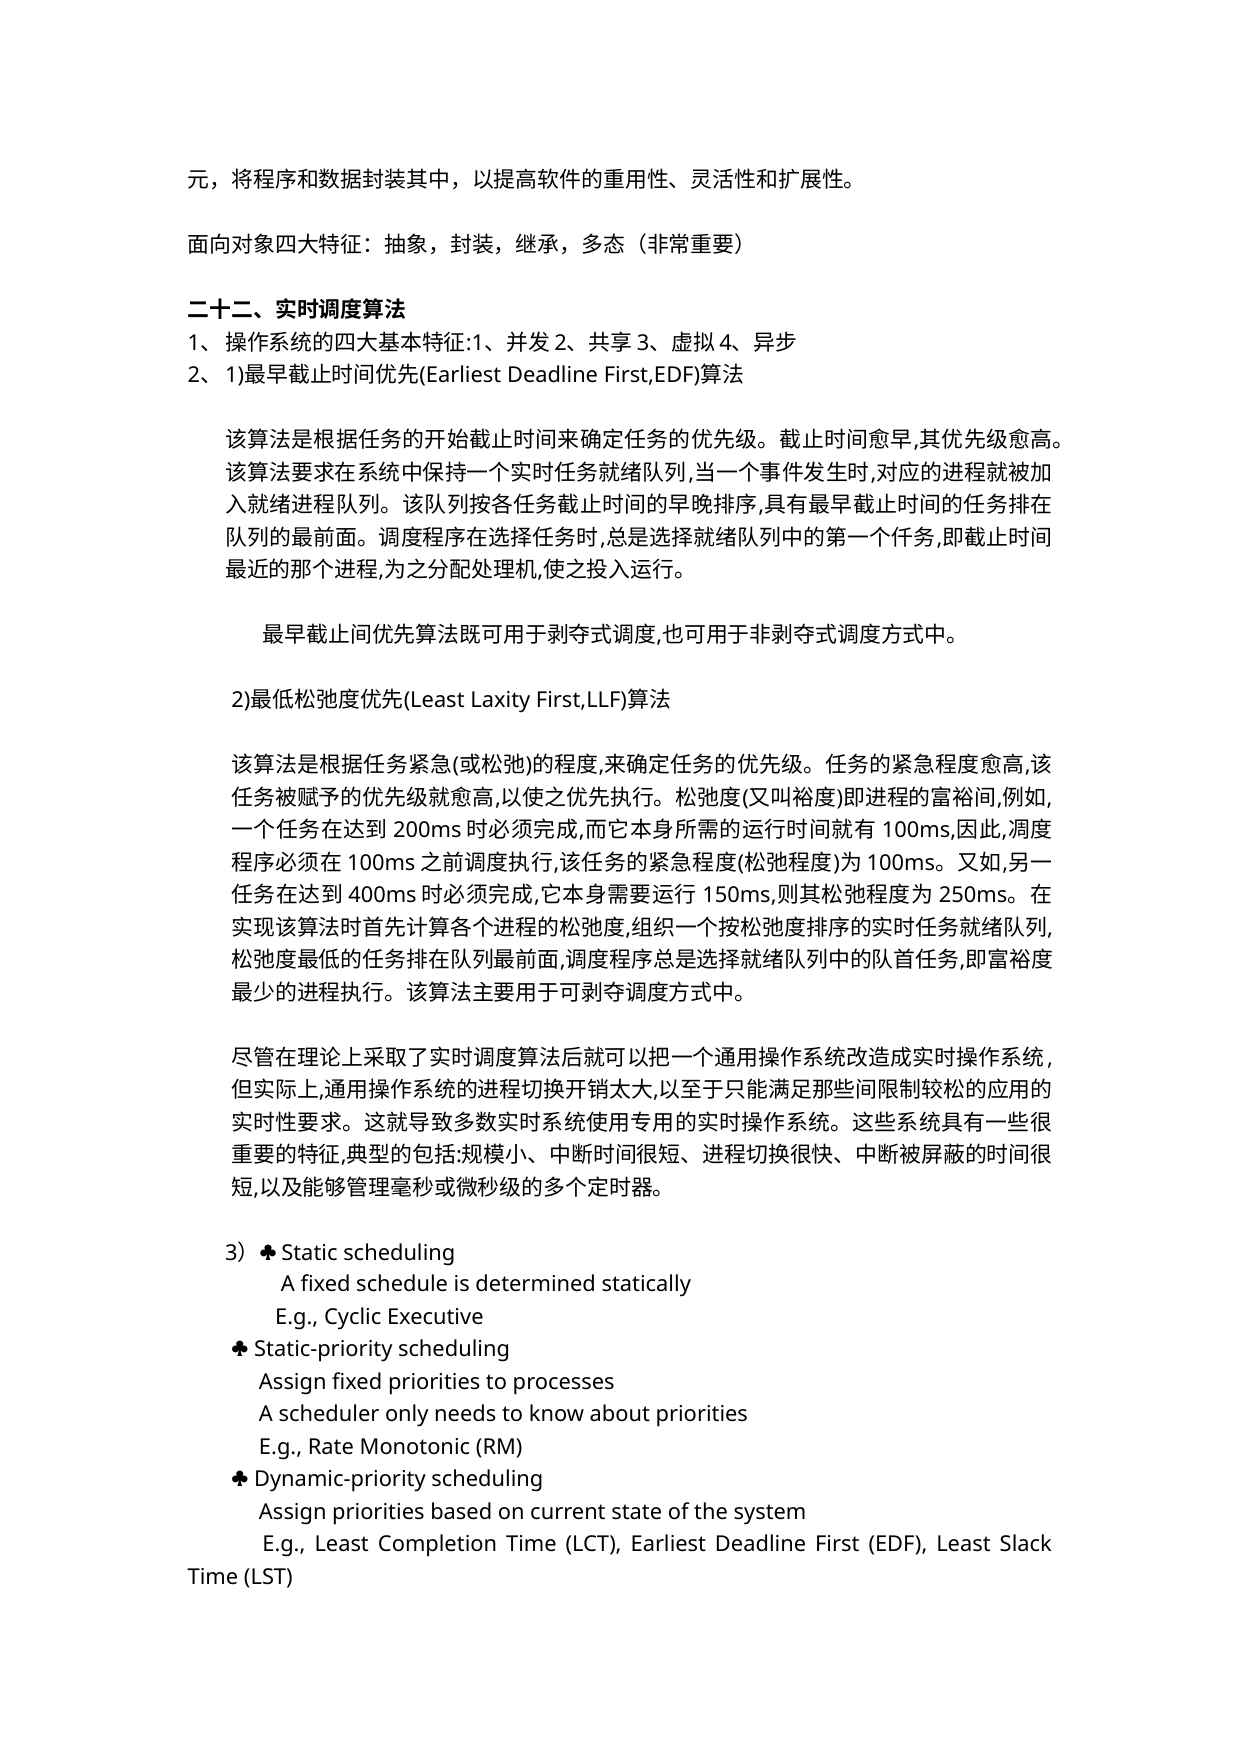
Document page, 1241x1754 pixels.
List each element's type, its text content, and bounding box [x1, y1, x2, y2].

text 该算法是根据任务紧急(或松弛)的程度,来确定任务的优先级。任务的紧急程度愈高,该任务被赋予的优先级就愈高,以使之优先执行。松弛度(又叫裕度)即进程的富裕间,例如,一个任务在达到200ms时必须完成,而它本身所需的运行时间就有100ms,因此,凋度程序必须在100ms之前调度执行,该任务的紧急程度(松弛程度)为100ms。又如,另一任务在达到400ms时必须完成,它本身需要运行150ms,则其松弛程度为250ms。在实现该算法时首先计算各个进程的松弛度,组织一个按松弛度排序的实时任务就绪队列,松弛度最低的任务排在队列最前面,调度程序总是选择就绪队列中的队首任务,即富裕度最少的进程执行。该算法主要用于可剥夺调度方式中。 [231, 747, 1053, 1007]
text 二十二、实时调度算法 [187, 292, 1053, 324]
text Assign fixed priorities to processes [187, 1364, 1053, 1397]
text Assign priorities based on current state of the system [187, 1494, 1053, 1527]
list 3） Static scheduling [225, 1234, 1053, 1267]
list 操作系统的四大基本特征:1、并发2、共享3、虚拟4、异步 [187, 324, 1053, 357]
text E.g., Least Completion Time (LCT), Earliest Deadline First (EDF), Least Slack Time (LST) [187, 1527, 1053, 1592]
text 该算法是根据任务的开始截止时间来确定任务的优先级。截止时间愈早,其优先级愈高。该算法要求在系统中保持一个实时任务就绪队列,当一个事件发生时,对应的进程就被加入就绪进程队列。该队列按各任务截止时间的早晚排序,具有最早截止时间的任务排在队列的最前面。调度程序在选择任务时,总是选择就绪队列中的第一个仟务,即截止时间最近的那个进程,为之分配处理机,使之投入运行。 [225, 422, 1053, 584]
text Static-priority scheduling [187, 1332, 1053, 1364]
text A fixed schedule is determined statically [231, 1267, 1053, 1299]
list 1)最早截止时间优先(Earliest Deadline First,EDF)算法 [187, 357, 1053, 389]
text E.g., Cyclic Executive [231, 1299, 1053, 1332]
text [187, 162, 1053, 194]
text 2)最低松弛度优先(Least Laxity First,LLF)算法 [209, 682, 1053, 714]
text Dynamic-priority scheduling [187, 1462, 1053, 1494]
text A scheduler only needs to know about priorities [187, 1397, 1053, 1429]
list 最早截止间优先算法既可用于剥夺式调度,也可用于非剥夺式调度方式中。 [262, 617, 1053, 649]
text E.g., Rate Monotonic (RM) [187, 1429, 1053, 1462]
text 面向对象四大特征：抽象，封装，继承，多态（非常重要） [187, 227, 1053, 259]
text 尽管在理论上采取了实时调度算法后就可以把一个通用操作系统改造成实时操作系统,但实际上,通用操作系统的进程切换开销太大,以至于只能满足那些间限制较松的应用的实时性要求。这就导致多数实时系统使用专用的实时操作系统。这些系统具有一些很重要的特征,典型的包括:规模小、中断时间很短、进程切换很快、中断被屏蔽的时间很短,以及能够管理毫秒或微秒级的多个定时器。 [231, 1039, 1053, 1202]
